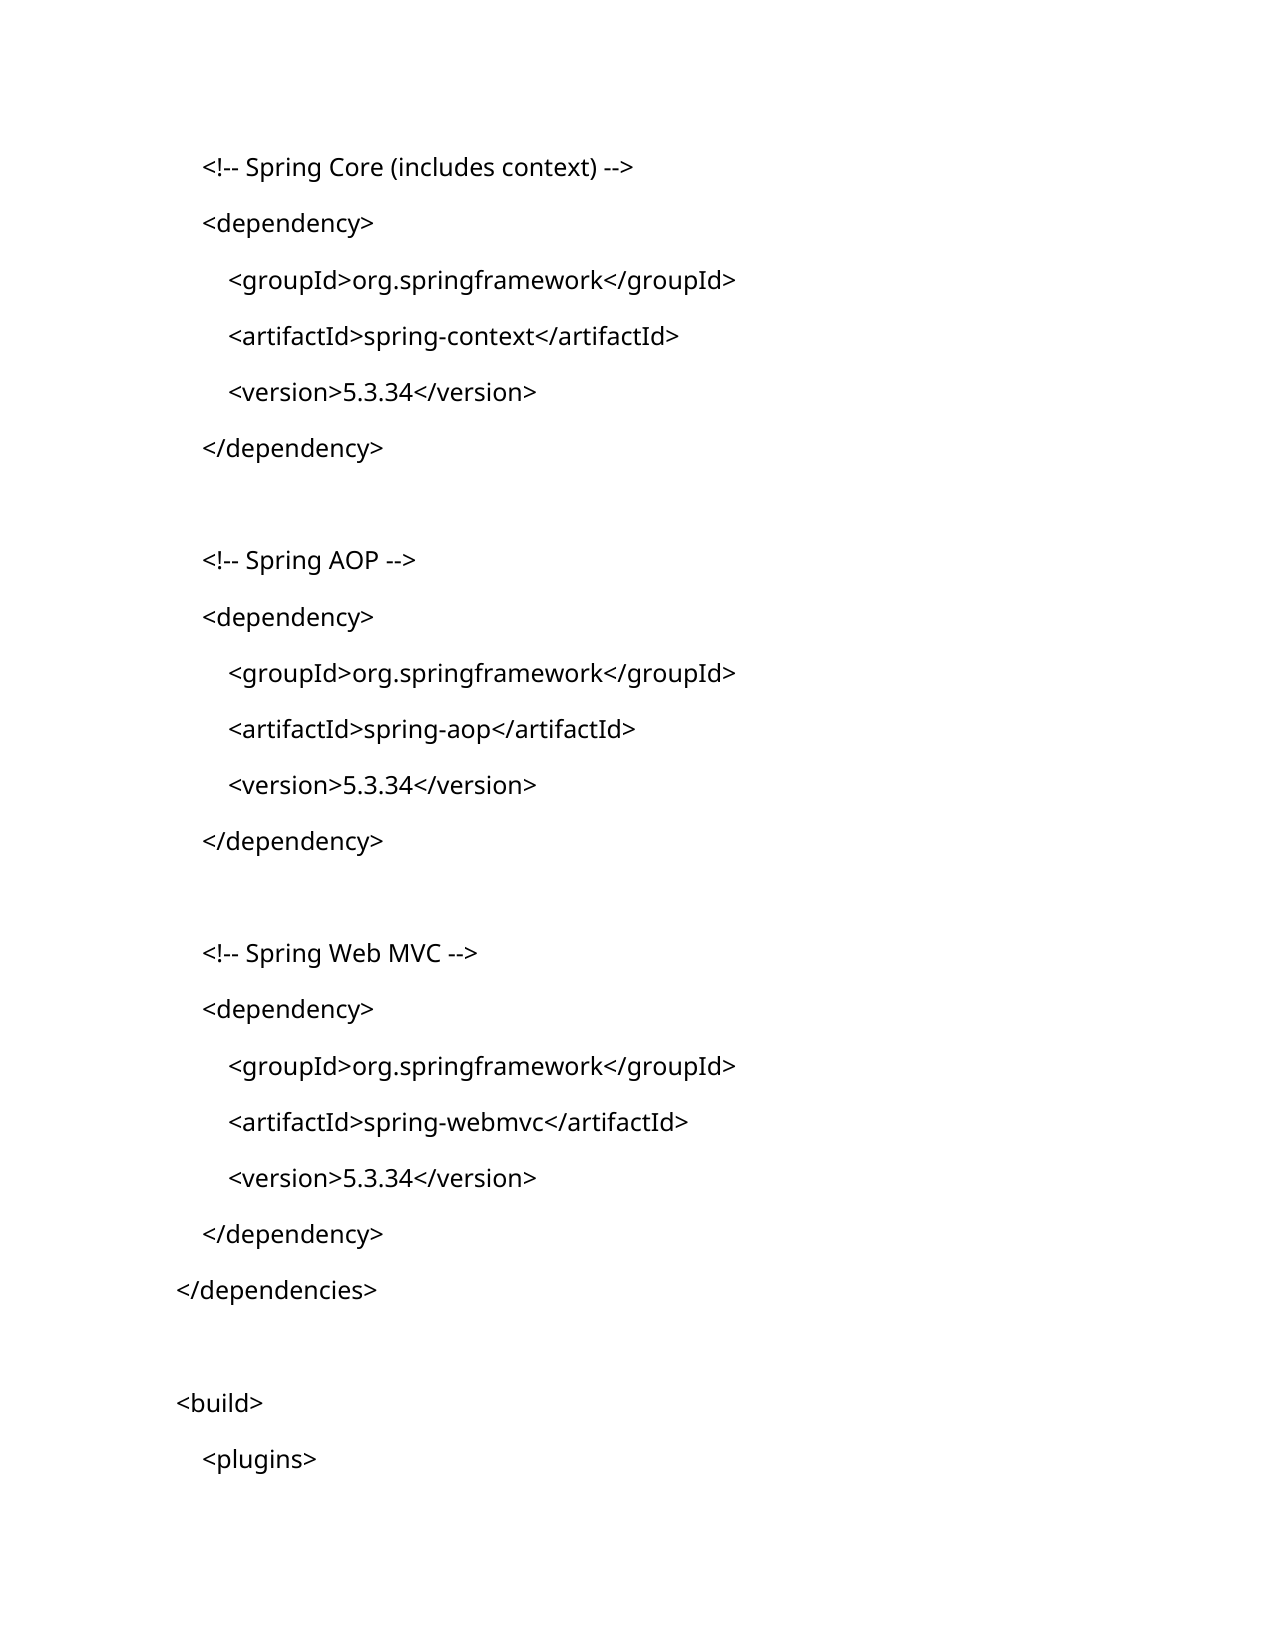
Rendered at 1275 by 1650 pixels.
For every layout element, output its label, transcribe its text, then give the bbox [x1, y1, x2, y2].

text <!-- Spring Core (includes context) --> [150, 150, 1125, 184]
text </dependency> [150, 824, 1125, 858]
text <groupId>org.springframework</groupId> [150, 1048, 1125, 1082]
text <!-- Spring Web MVC --> [150, 936, 1125, 970]
text <artifactId>spring-webmvc</artifactId> [150, 1104, 1125, 1138]
text <groupId>org.springframework</groupId> [150, 655, 1125, 689]
text <groupId>org.springframework</groupId> [150, 262, 1125, 296]
text </dependency> [150, 431, 1125, 465]
text <version>5.3.34</version> [150, 374, 1125, 409]
text </dependencies> [150, 1273, 1125, 1307]
text <dependency> [150, 599, 1125, 633]
text <!-- Spring AOP --> [150, 543, 1125, 577]
text <dependency> [150, 206, 1125, 240]
text <artifactId>spring-context</artifactId> [150, 318, 1125, 352]
text <dependency> [150, 992, 1125, 1026]
text <plugins> [150, 1441, 1125, 1475]
text <version>5.3.34</version> [150, 1161, 1125, 1195]
text <version>5.3.34</version> [150, 768, 1125, 802]
text </dependency> [150, 1217, 1125, 1251]
text <artifactId>spring-aop</artifactId> [150, 711, 1125, 746]
text <build> [150, 1385, 1125, 1419]
